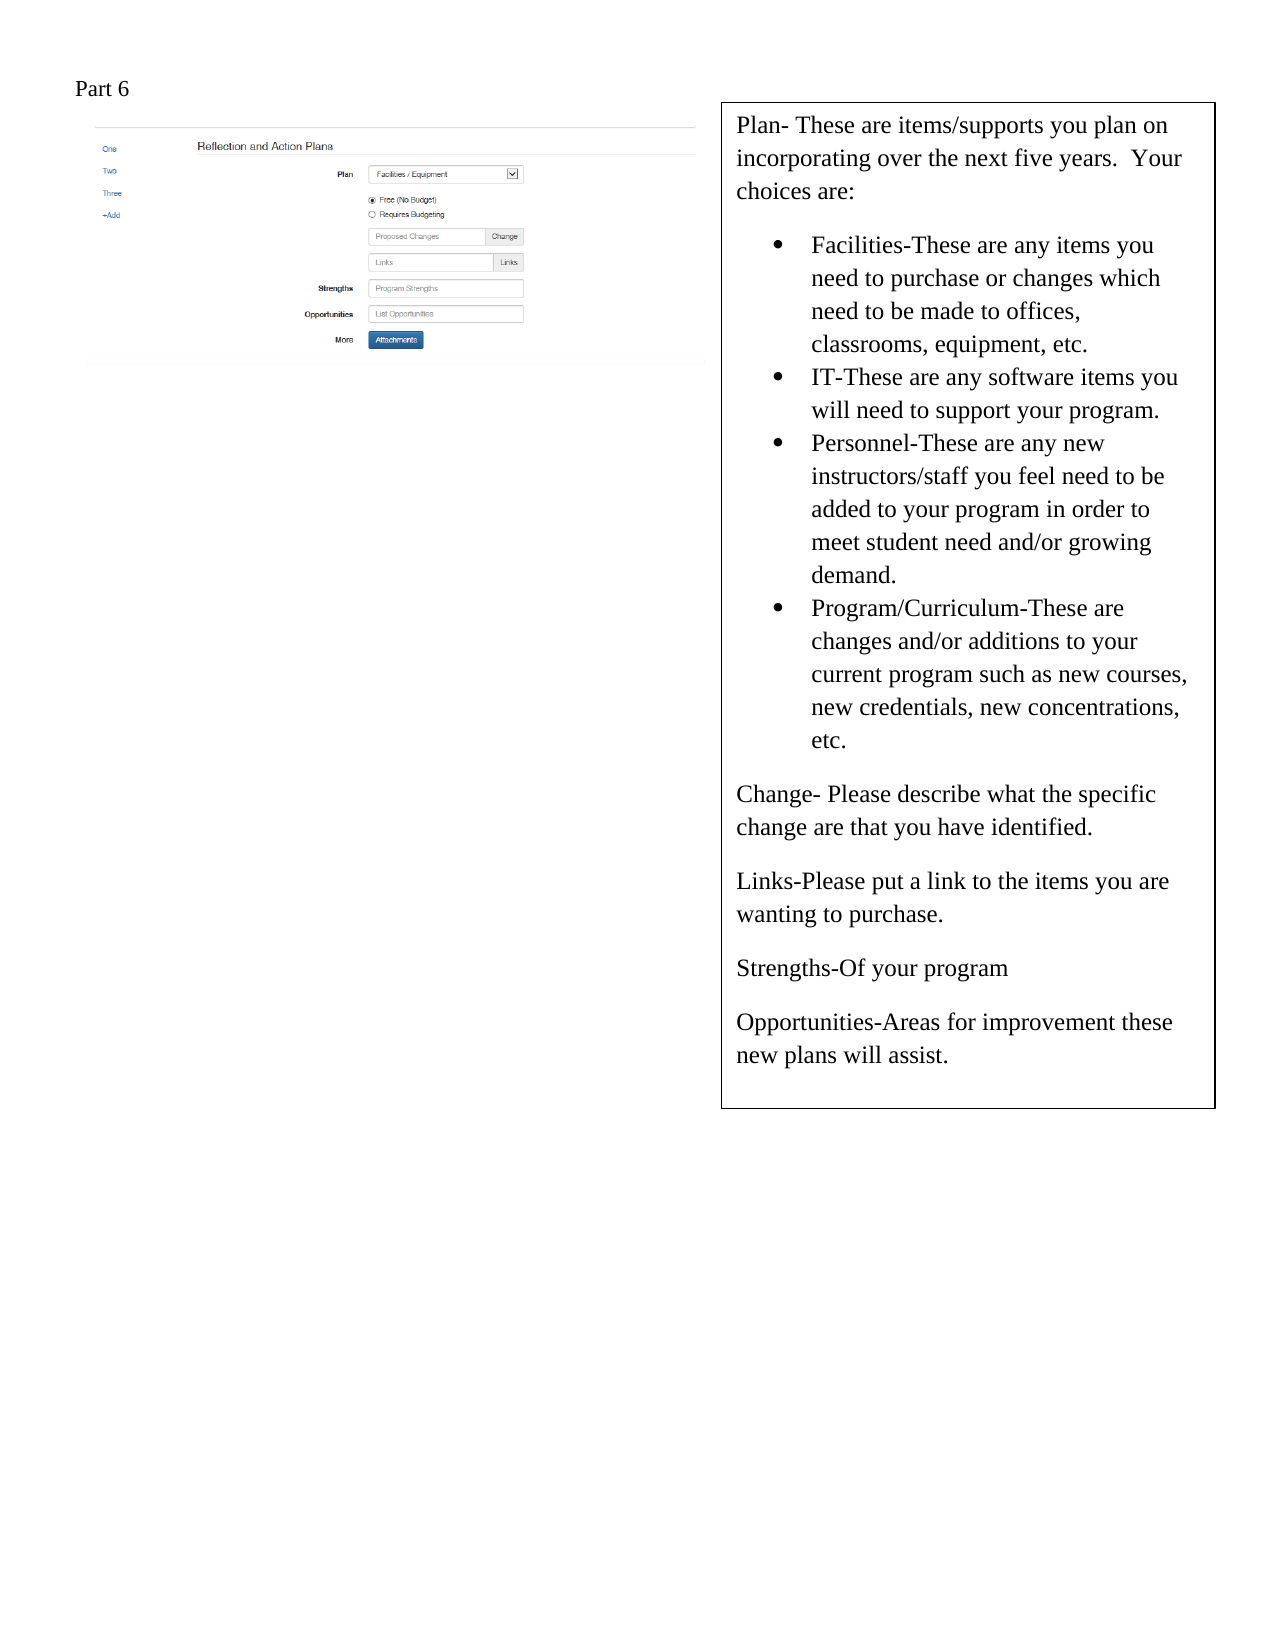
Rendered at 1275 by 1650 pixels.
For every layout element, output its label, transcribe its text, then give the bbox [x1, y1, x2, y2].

picture [75, 126, 721, 365]
list Part 6 [75, 75, 1200, 101]
